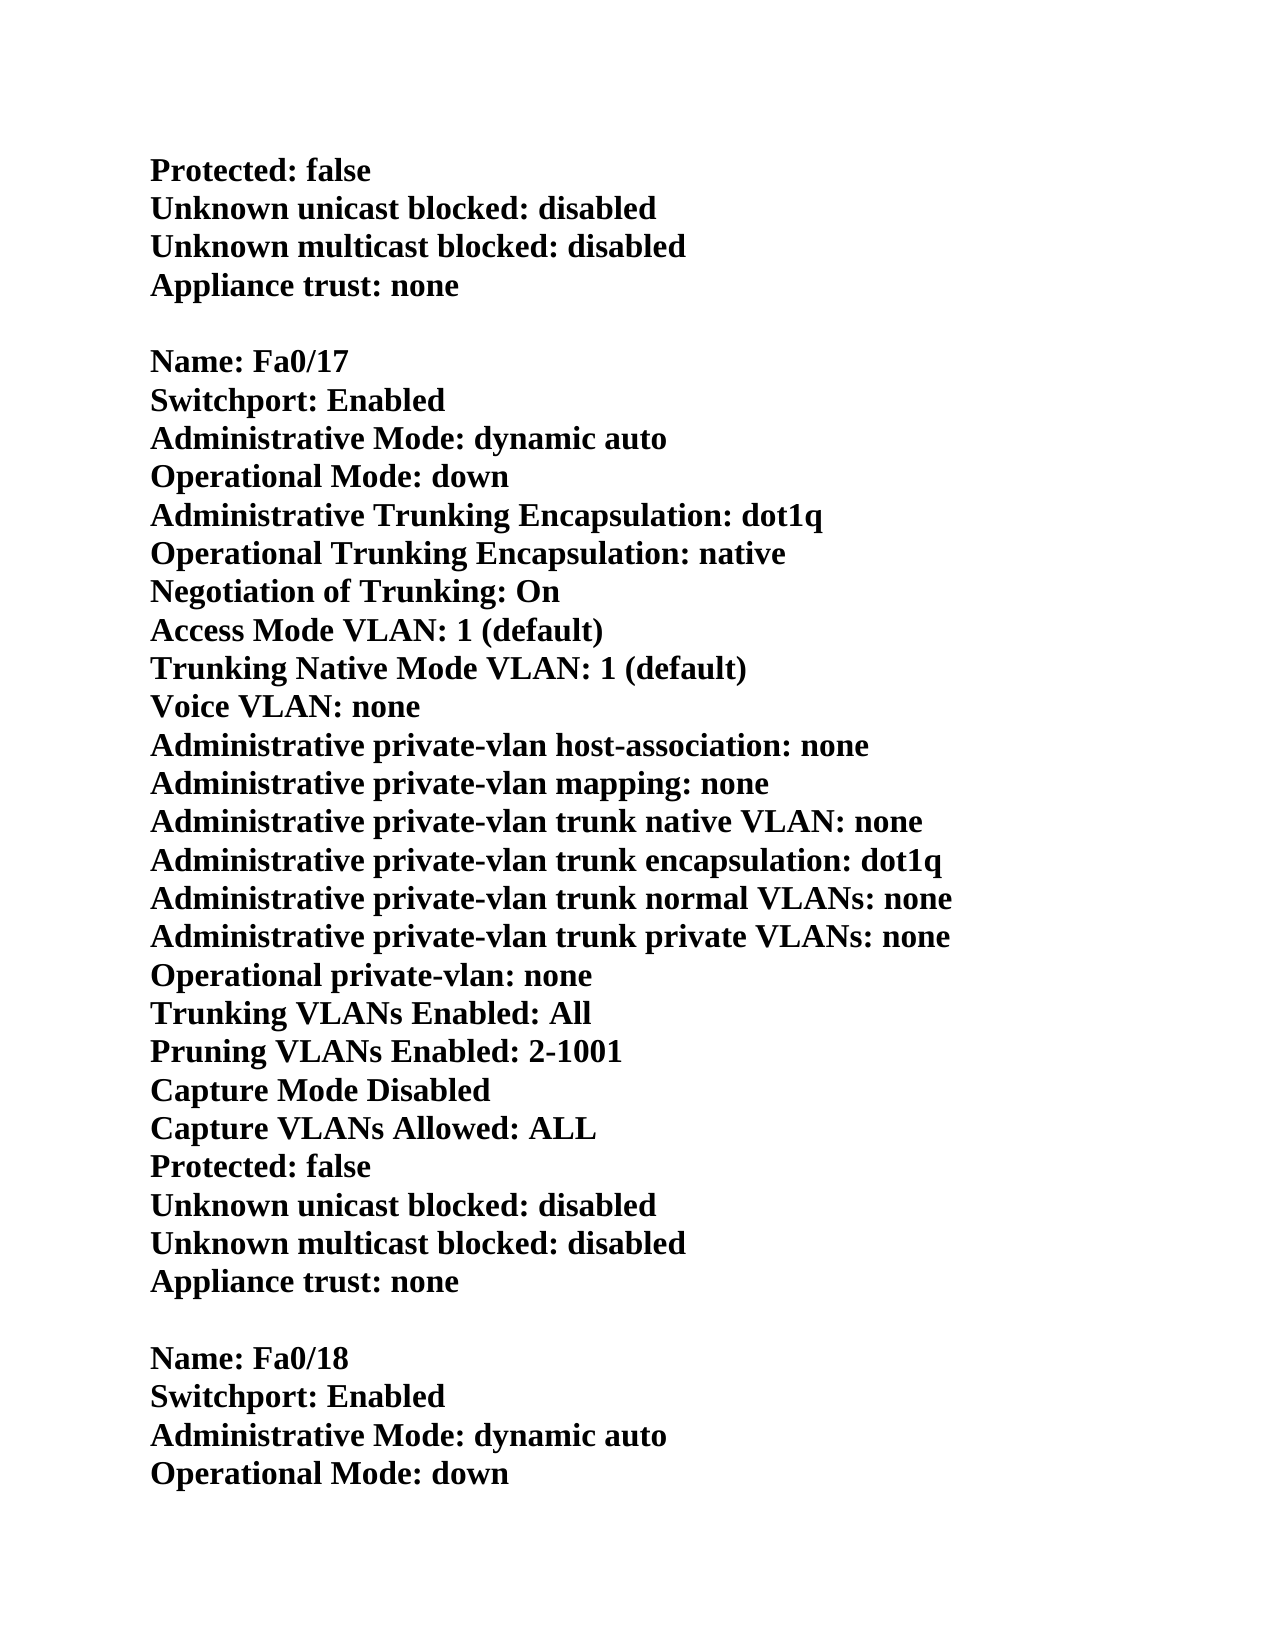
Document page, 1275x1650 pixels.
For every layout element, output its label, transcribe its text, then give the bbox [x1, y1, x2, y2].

text Administrative private-vlan trunk native VLAN: none [150, 802, 1125, 840]
text Operational Mode: down [150, 457, 1125, 495]
text Switchport: Enabled [150, 380, 1125, 418]
text Capture VLANs Allowed: ALL [150, 1108, 1125, 1147]
text Administrative private-vlan trunk normal VLANs: none [150, 878, 1125, 917]
text Administrative Trunking Encapsulation: dot1q [150, 495, 1125, 533]
text Name: Fa0/18 [150, 1338, 1125, 1377]
text Administrative private-vlan trunk encapsulation: dot1q [150, 840, 1125, 878]
text Administrative private-vlan trunk private VLANs: none [150, 917, 1125, 955]
text Administrative private-vlan mapping: none [150, 763, 1125, 802]
text Protected: false [150, 1147, 1125, 1185]
text Unknown unicast blocked: disabled [150, 188, 1125, 227]
text Switchport: Enabled [150, 1377, 1125, 1415]
text Voice VLAN: none [150, 687, 1125, 725]
text Administrative Mode: dynamic auto [150, 1415, 1125, 1453]
text Unknown multicast blocked: disabled [150, 227, 1125, 265]
text Appliance trust: none [150, 265, 1125, 303]
text Operational private-vlan: none [150, 955, 1125, 993]
text Protected: false [150, 150, 1125, 188]
text Access Mode VLAN: 1 (default) [150, 610, 1125, 648]
text Administrative Mode: dynamic auto [150, 418, 1125, 457]
text Name: Fa0/17 [150, 342, 1125, 380]
text Trunking Native Mode VLAN: 1 (default) [150, 648, 1125, 687]
text Unknown unicast blocked: disabled [150, 1185, 1125, 1223]
text Administrative private-vlan host-association: none [150, 725, 1125, 763]
text Appliance trust: none [150, 1262, 1125, 1300]
text Operational Mode: down [150, 1453, 1125, 1492]
text Unknown multicast blocked: disabled [150, 1223, 1125, 1262]
text Negotiation of Trunking: On [150, 572, 1125, 610]
text Capture Mode Disabled [150, 1070, 1125, 1108]
text Pruning VLANs Enabled: 2-1001 [150, 1032, 1125, 1070]
text Trunking VLANs Enabled: All [150, 993, 1125, 1032]
text Operational Trunking Encapsulation: native [150, 533, 1125, 572]
